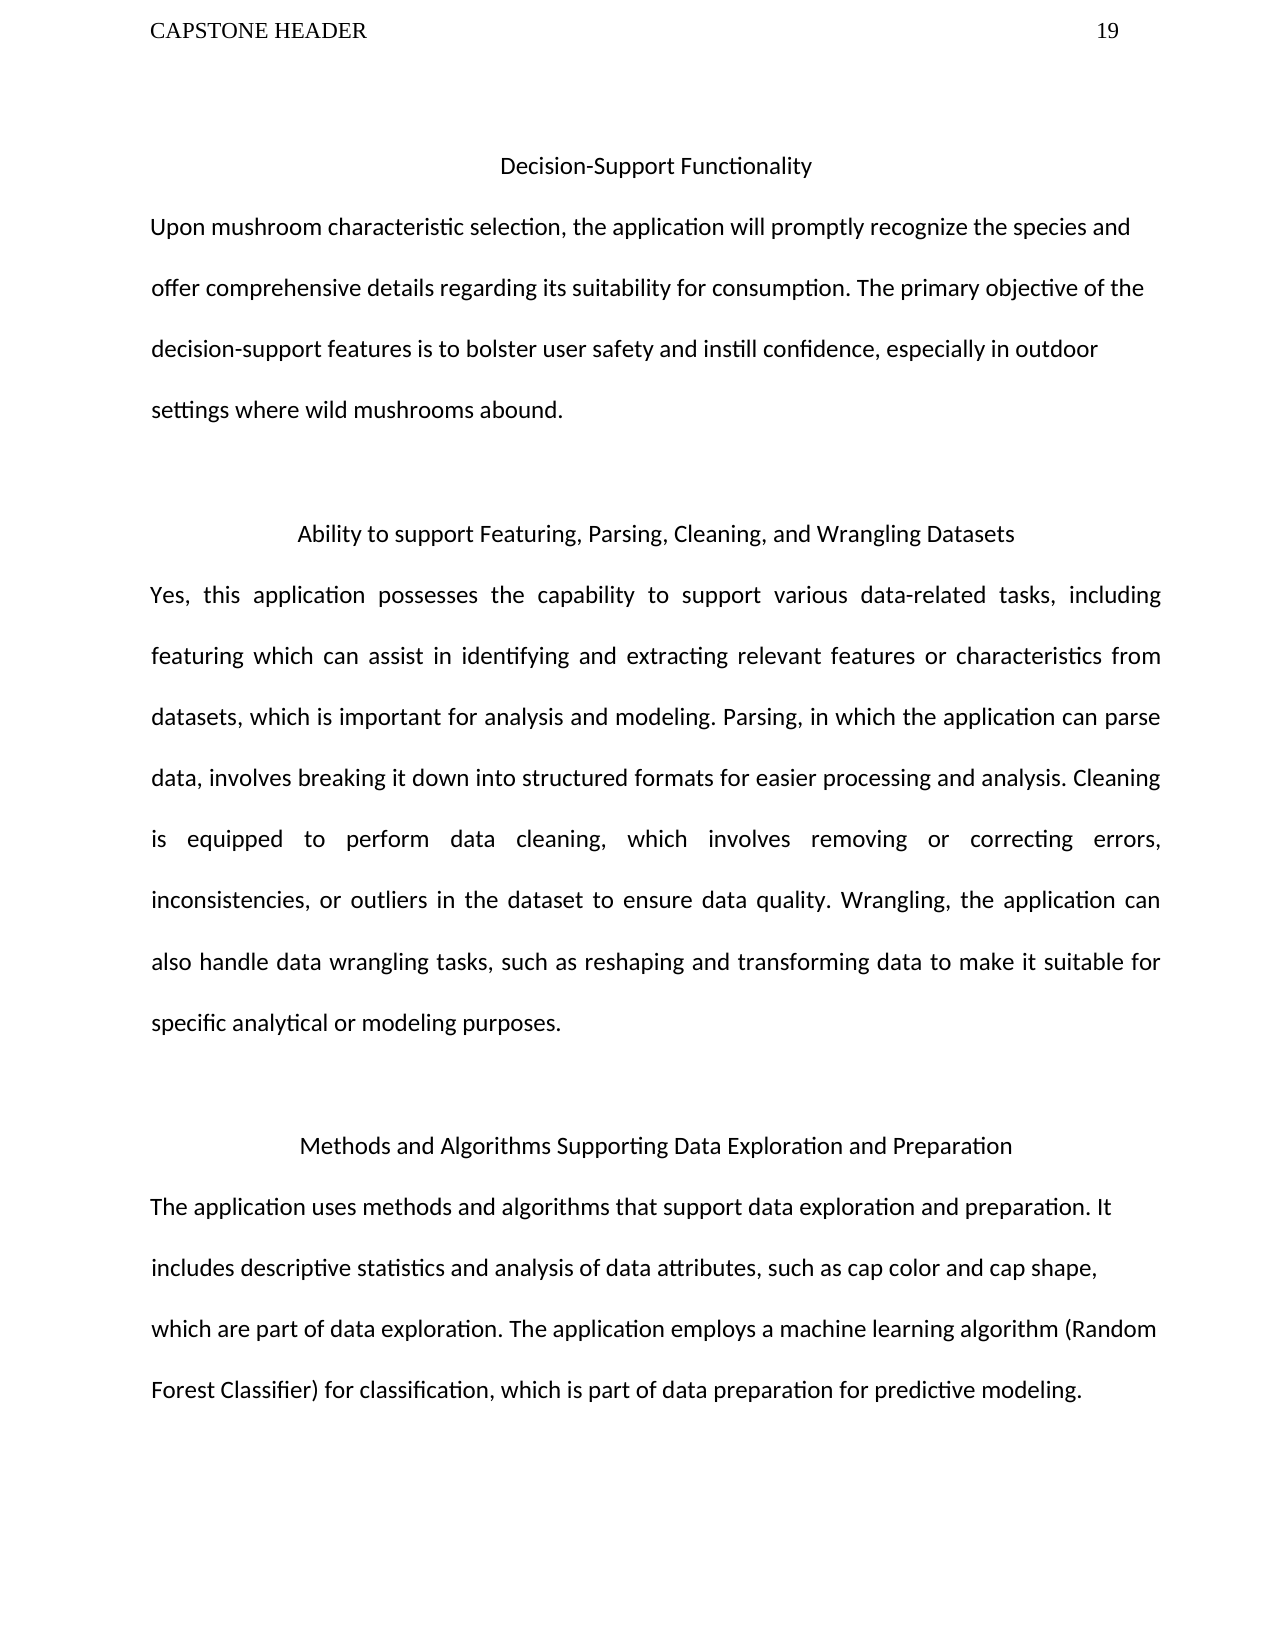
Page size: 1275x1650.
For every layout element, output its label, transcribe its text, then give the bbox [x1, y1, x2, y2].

text Ability to support Featuring, Parsing, Cleaning, and Wrangling Datasets [150, 518, 1162, 548]
text Upon mushroom characteristic selection, the application will promptly recognize the species and offer comprehensive details regarding its suitability for consumption. The primary objective of the decision-support features is to bolster user safety and instill confidence, especially in outdoor settings where wild mushrooms abound. [150, 212, 1162, 425]
text Yes, this application possesses the capability to support various data-related tasks, including featuring which can assist in identifying and extracting relevant features or characteristics from datasets, which is important for analysis and modeling. Parsing, in which the application can parse data, involves breaking it down into structured formats for easier processing and analysis. Cleaning is equipped to perform data cleaning, which involves removing or correcting errors, inconsistencies, or outliers in the dataset to ensure data quality. Wrangling, the application can also handle data wrangling tasks, such as reshaping and transforming data to make it suitable for specific analytical or modeling purposes. [150, 579, 1162, 1037]
text Decision-Support Functionality [150, 150, 1162, 181]
text The application uses methods and algorithms that support data exploration and preparation. It includes descriptive statistics and analysis of data attributes, such as cap color and cap shape, which are part of data exploration. The application employs a machine learning algorithm (Random Forest Classifier) for classification, which is part of data preparation for predictive modeling. [150, 1191, 1162, 1405]
text Methods and Algorithms Supporting Data Exploration and Preparation [150, 1130, 1162, 1160]
